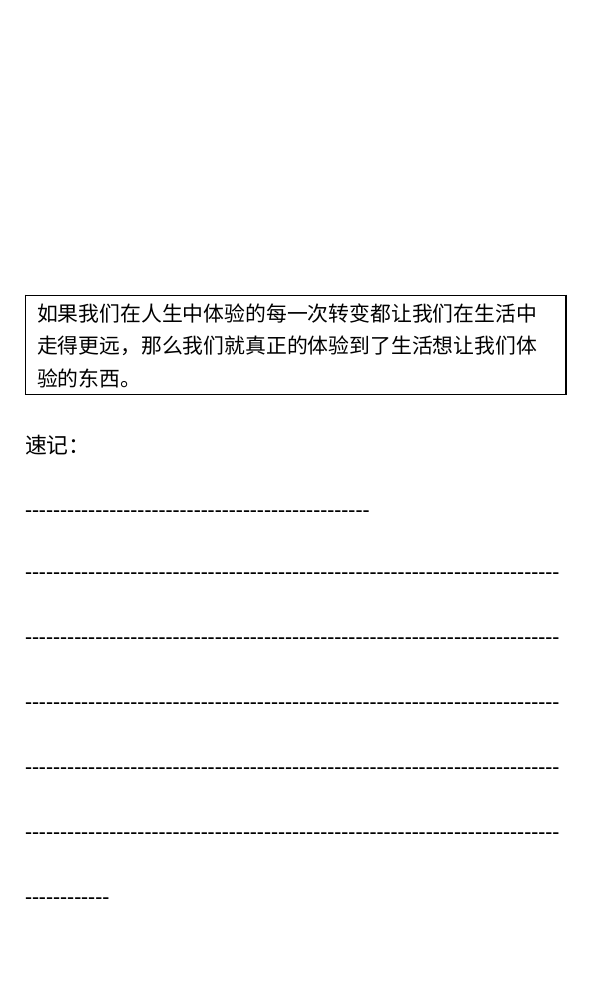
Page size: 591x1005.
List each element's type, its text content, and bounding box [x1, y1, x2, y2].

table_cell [26, 296, 565, 394]
text -------------------------------------------------------------------------------------------------------------------------------------------------------------------------------------------------------------------------------------------------------------------------------------------------------------------------------------------------------------------------------------------------------- [25, 555, 567, 912]
text ------------------------------------------------- [25, 493, 567, 525]
text 速记： [25, 428, 567, 460]
